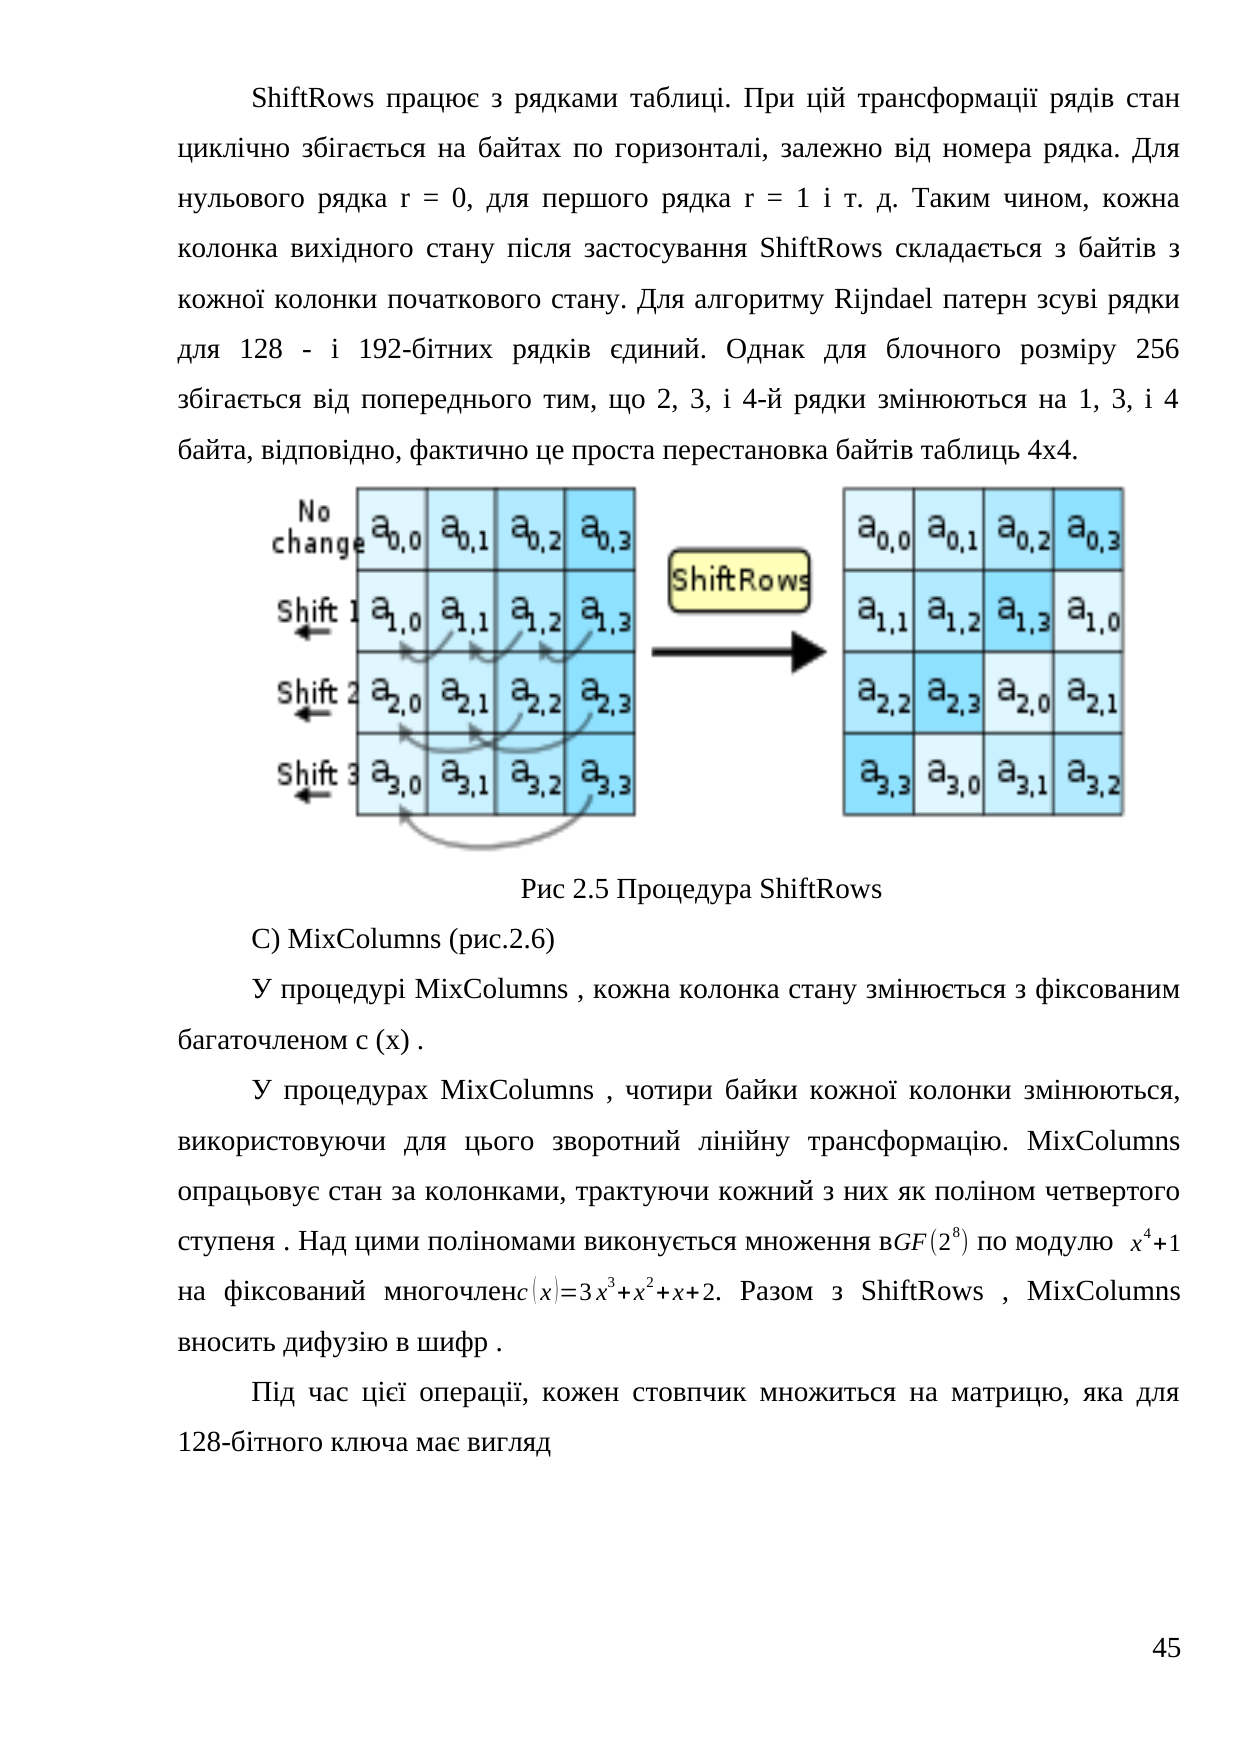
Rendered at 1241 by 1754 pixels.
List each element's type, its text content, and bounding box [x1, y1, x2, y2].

text С) MixColumns (рис.2.6) [177, 921, 1181, 955]
picture [271, 482, 1131, 855]
text У процедурах MixColumns , чотири байки кожної колонки змінюються, використовуючи для цього зворотний лінійну трансформацію. MixColumns опрацьовує стан за колонками, трактуючи кожний з них як поліном четвертого ступеня . Над цими поліномами виконується множення в по модулю на фіксований многочлен. Разом з ShiftRows , MixColumns вносить дифузію в шифр . [177, 1072, 1181, 1357]
text У процедурі MixColumns , кожна колонка стану змінюється з фіксованим багаточленом c (x) . [177, 972, 1181, 1056]
text Під час цієї операції, кожен стовпчик множиться на матрицю, яка для 128-бітного ключа має вигляд [177, 1374, 1181, 1458]
text ShiftRows працює з рядками таблиці. При цій трансформації рядів стан циклічно збігається на байтах по горизонталі, залежно від номера рядка. Для нульового рядка r = 0, для першого рядка r = 1 і т. д. Таким чином, кожна колонка вихідного стану після застосування ShiftRows складається з байтів з кожної колонки початкового стану. Для алгоритму Rijndael патерн зсуві рядки для 128 - і 192-бітних рядків єдиний. Однак для блочного розміру 256 збігається від попереднього тим, що 2, 3, і 4-й рядки змінюються на 1, 3, і 4 байта, відповідно, фактично це проста перестановка байтів таблиць 4х4. [177, 80, 1181, 465]
text Рис 2.5 Процедура ShiftRows [177, 871, 1181, 904]
